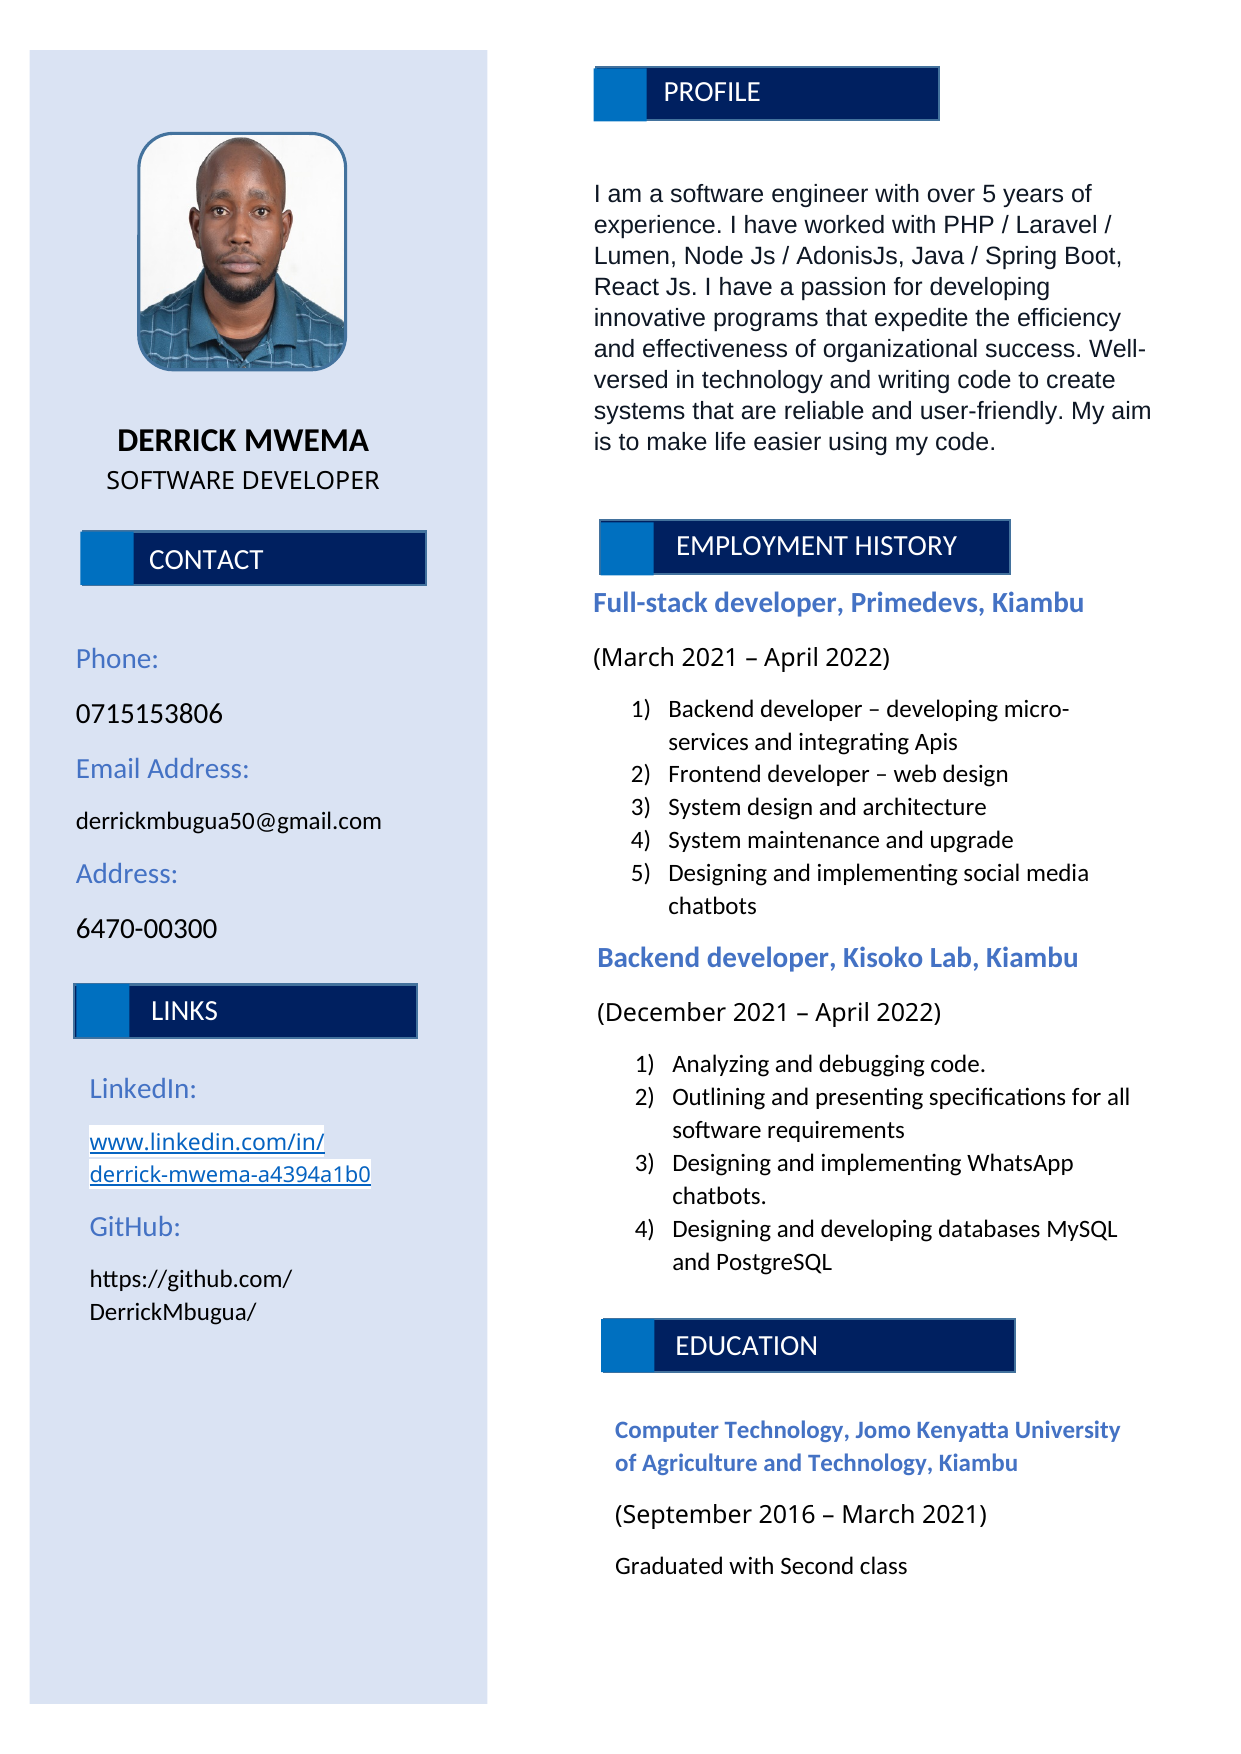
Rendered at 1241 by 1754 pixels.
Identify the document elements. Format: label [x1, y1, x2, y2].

picture [141, 135, 344, 368]
